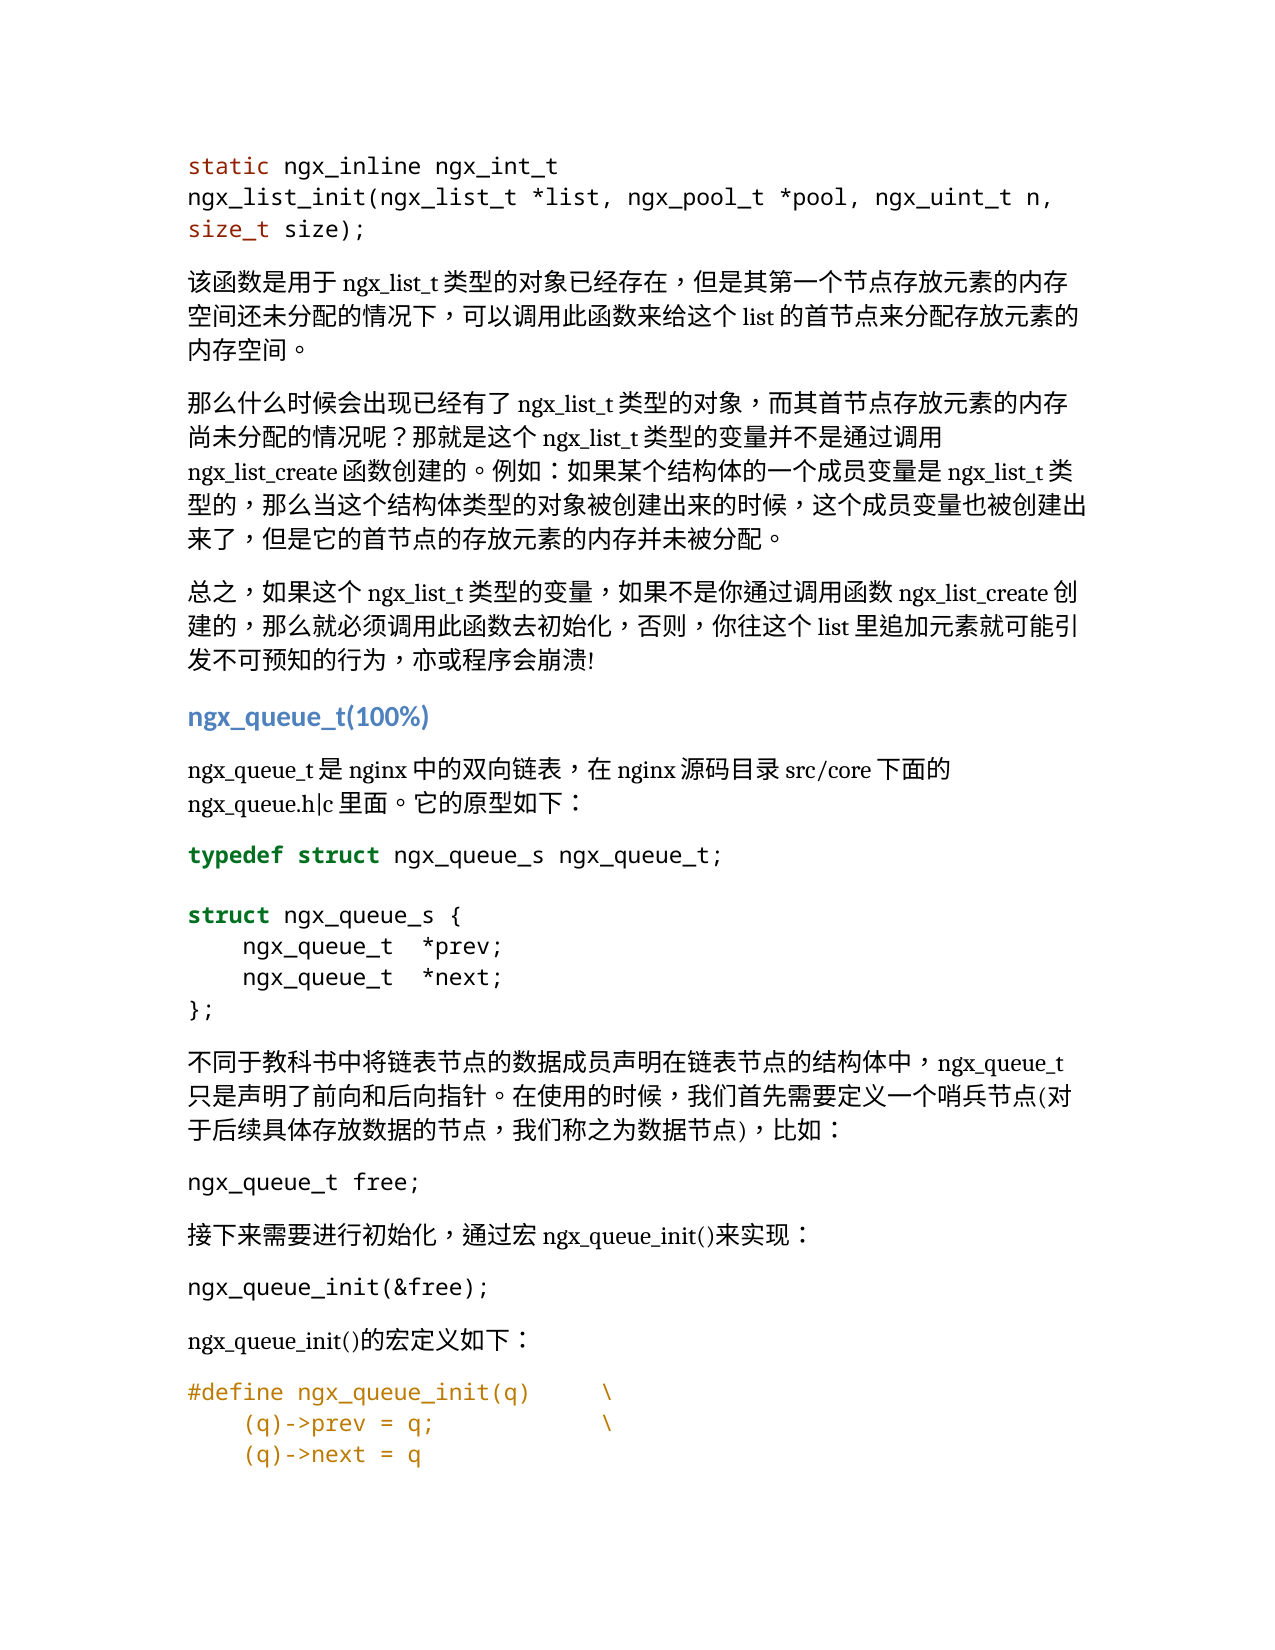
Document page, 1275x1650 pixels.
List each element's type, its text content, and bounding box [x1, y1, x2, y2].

text ngx_queue_init(&free); [187, 1271, 1087, 1302]
subtitle ngx_queue_t(100%) [187, 698, 1087, 733]
text ngx_queue_init()的宏定义如下： [187, 1323, 1087, 1357]
text 那么什么时候会出现已经有了ngx_list_t类型的对象，而其首节点存放元素的内存尚未分配的情况呢？那就是这个ngx_list_t类型的变量并不是通过调用ngx_list_create函数创建的。例如：如果某个结构体的一个成员变量是ngx_list_t类型的，那么当这个结构体类型的对象被创建出来的时候，这个成员变量也被创建出来了，但是它的首节点的存放元素的内存并未被分配。 [187, 386, 1087, 556]
text 该函数是用于ngx_list_t类型的对象已经存在，但是其第一个节点存放元素的内存空间还未分配的情况下，可以调用此函数来给这个list的首节点来分配存放元素的内存空间。 [187, 264, 1087, 367]
text 不同于教科书中将链表节点的数据成员声明在链表节点的结构体中，ngx_queue_t只是声明了前向和后向指针。在使用的时候，我们首先需要定义一个哨兵节点(对于后续具体存放数据的节点，我们称之为数据节点)，比如： [187, 1045, 1087, 1147]
text ngx_queue_t free; [187, 1166, 1087, 1197]
text #define ngx_queue_init(q) \ (q)->prev = q; \ (q)->next = q [187, 1375, 1087, 1469]
text 接下来需要进行初始化，通过宏ngx_queue_init()来实现： [187, 1218, 1087, 1252]
text static ngx_inline ngx_int_t ngx_list_init(ngx_list_t *list, ngx_pool_t *pool, ngx_uint_t n, size_t size); [187, 150, 1087, 244]
text 总之，如果这个ngx_list_t类型的变量，如果不是你通过调用函数ngx_list_create创建的，那么就必须调用此函数去初始化，否则，你往这个list里追加元素就可能引发不可预知的行为，亦或程序会崩溃! [187, 574, 1087, 677]
text ngx_queue_t是nginx中的双向链表，在nginx源码目录src/core下面的ngx_queue.h|c里面。它的原型如下： [187, 752, 1087, 820]
text typedef struct ngx_queue_s ngx_queue_t; struct ngx_queue_s { ngx_queue_t *prev; ngx_queue_t *next; }; [187, 839, 1087, 1024]
